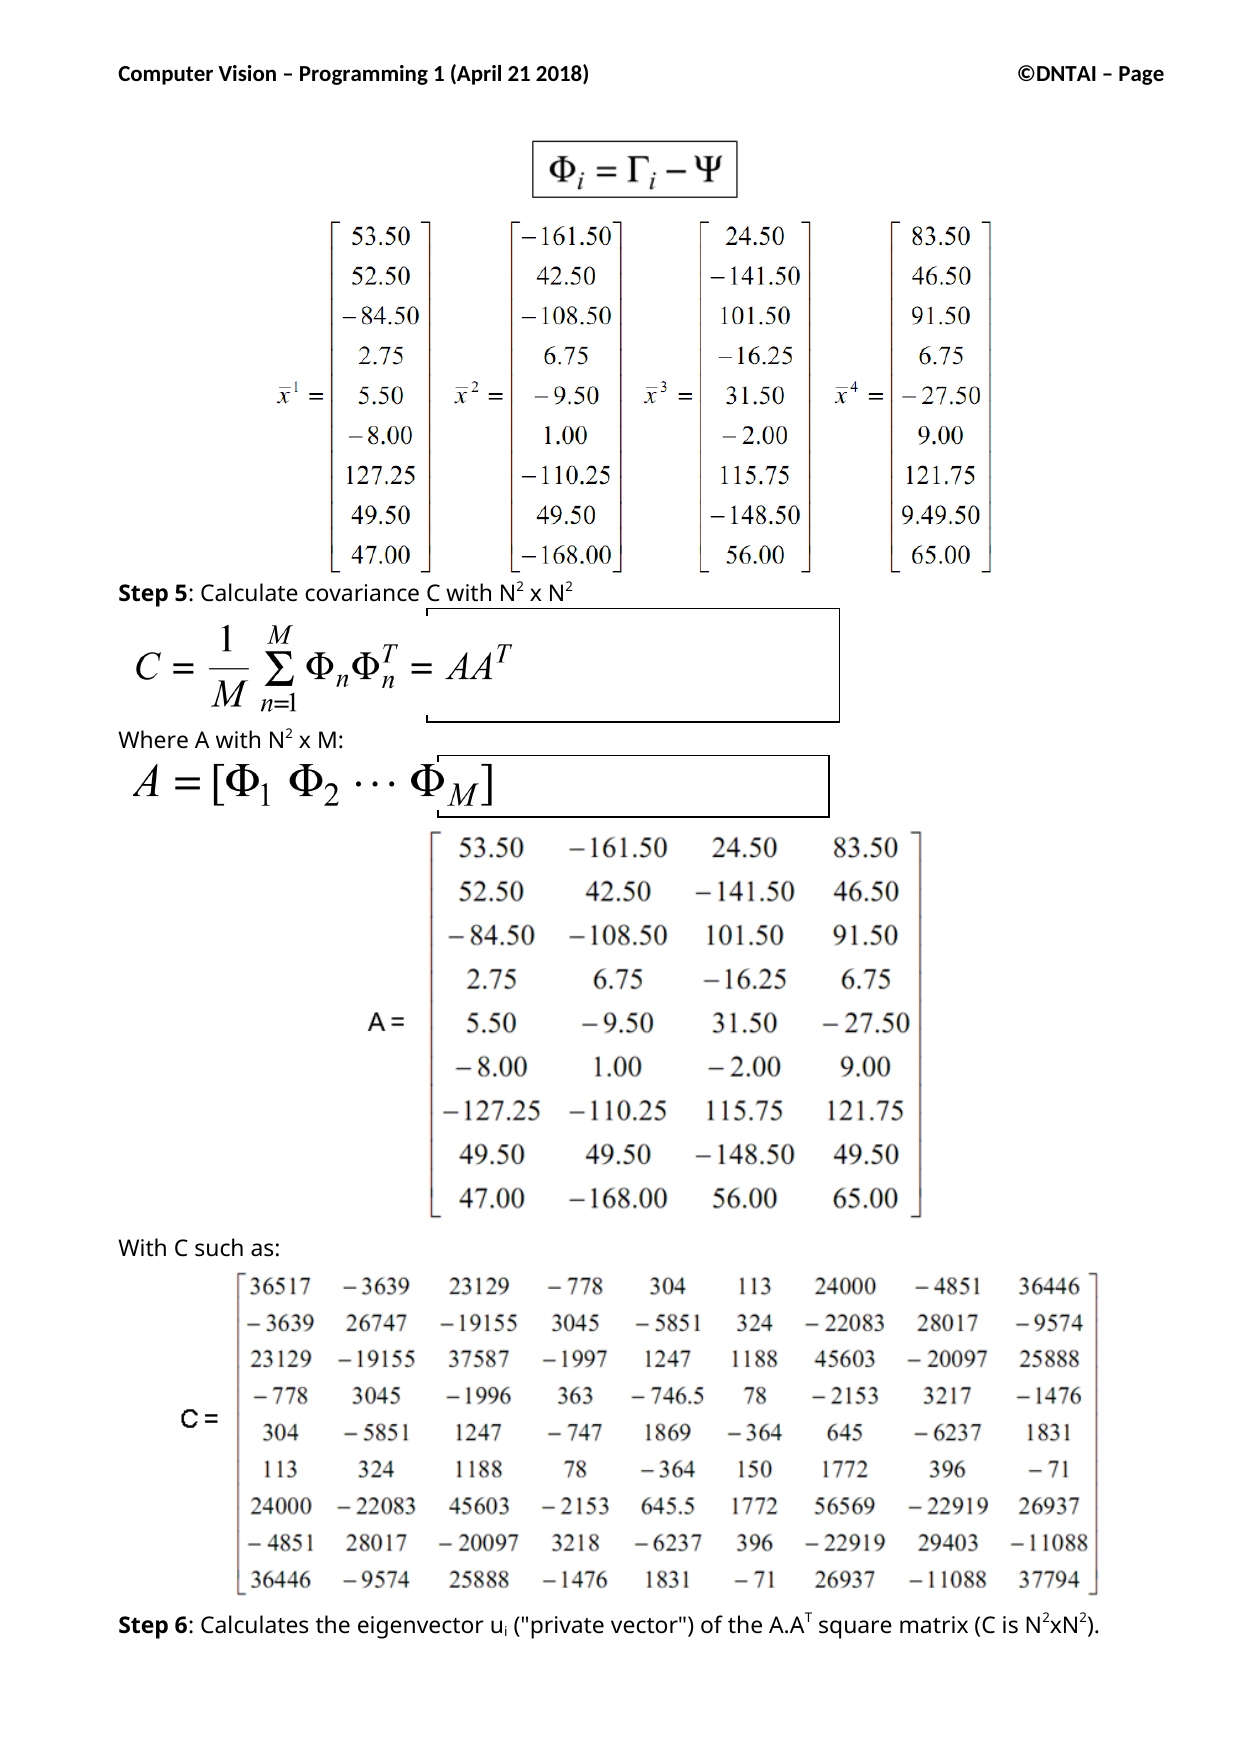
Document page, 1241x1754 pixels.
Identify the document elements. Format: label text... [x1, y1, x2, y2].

text Step 5: Calculate covariance C with N2 x N2 [118, 577, 1152, 609]
picture [336, 819, 933, 1232]
picture [133, 762, 493, 810]
picture [168, 1263, 1102, 1609]
text Where A with N2 x M: [118, 724, 1152, 755]
text With C such as: [118, 1232, 1152, 1263]
picture [271, 118, 999, 578]
text Step 6: Calculates the eigenvector ui ("private vector") of the A.AT square matrix (C is N2xN2). [118, 1609, 1152, 1640]
picture [135, 616, 514, 715]
